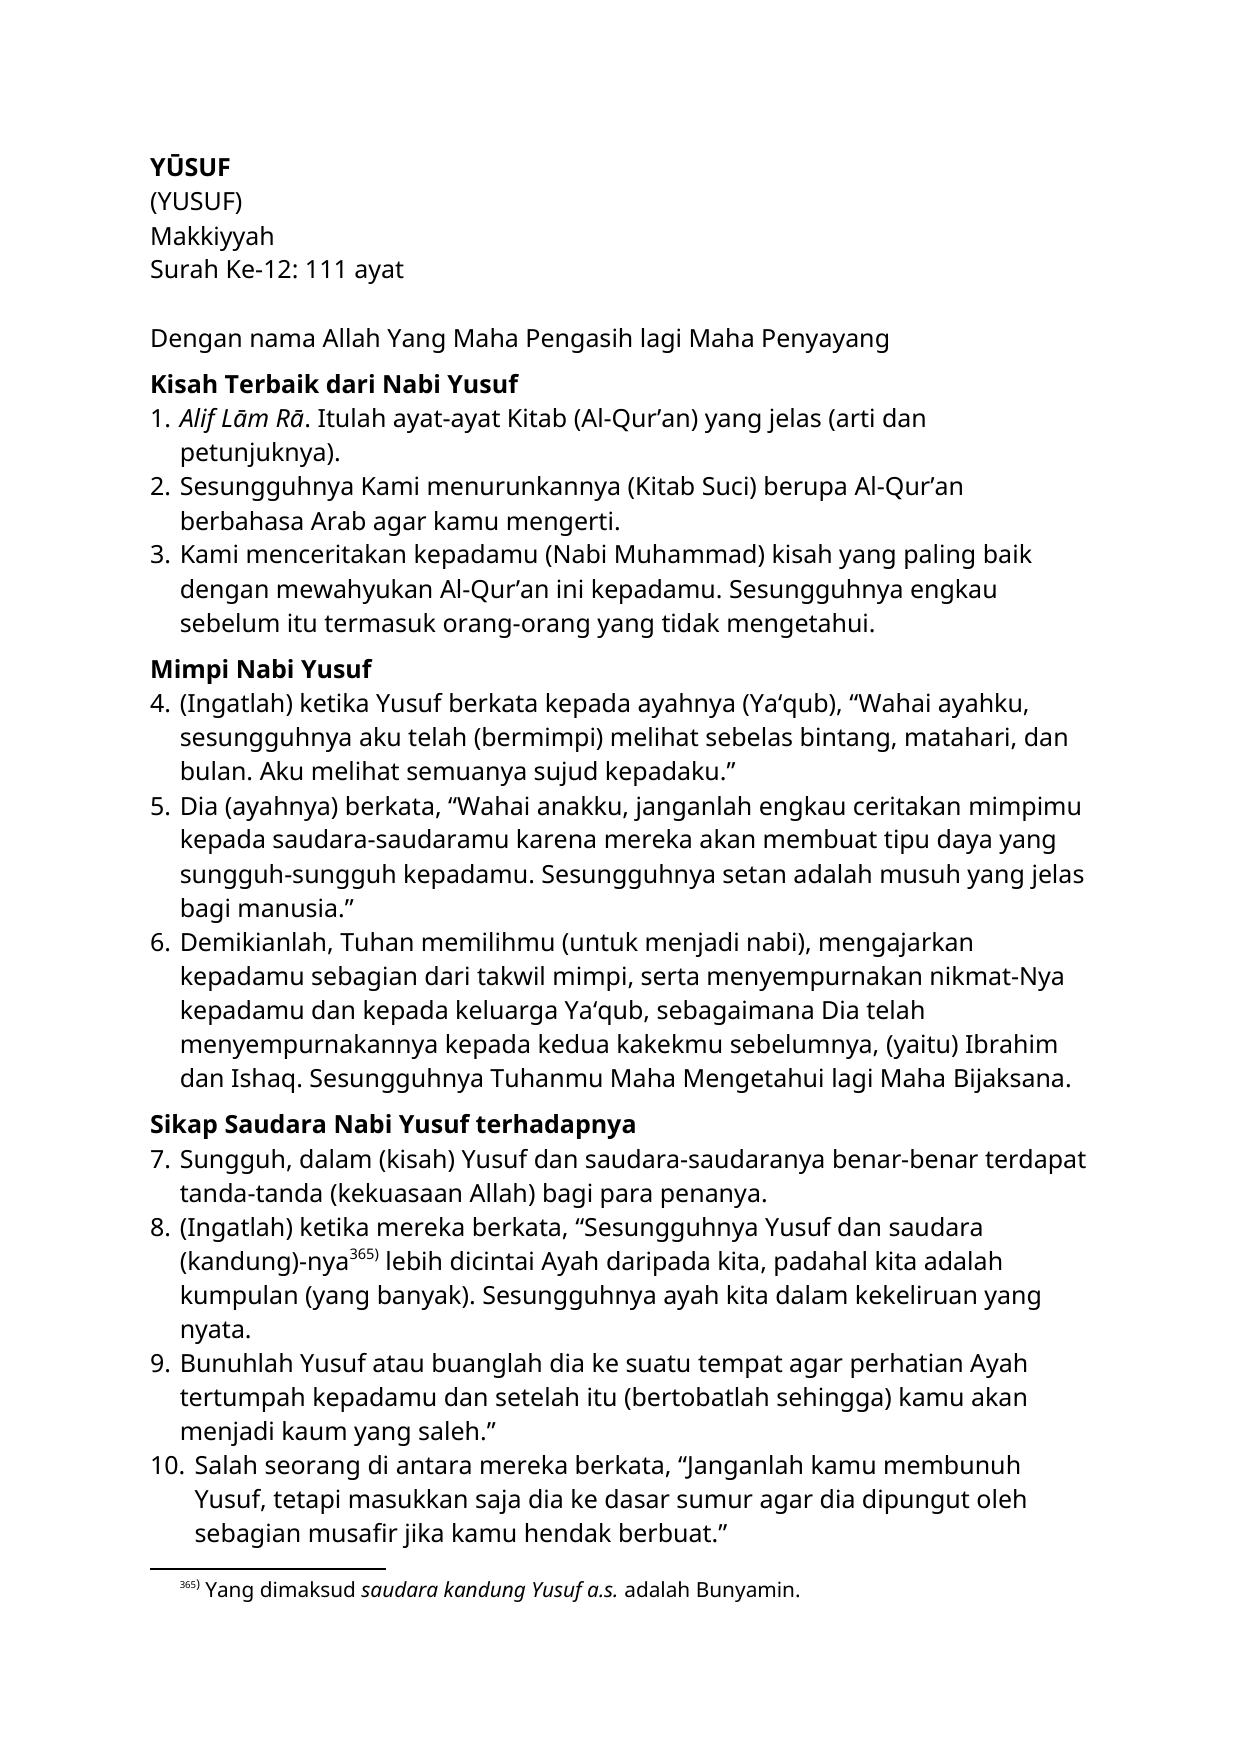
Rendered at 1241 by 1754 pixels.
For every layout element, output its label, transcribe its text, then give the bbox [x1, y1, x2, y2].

text YŪSUF [150, 150, 1090, 184]
list Demikianlah, Tuhan memilihmu (untuk menjadi nabi), mengajarkan kepadamu sebagian dari takwil mimpi, serta menyempurnakan nikmat-Nya kepadamu dan kepada keluarga Ya‘qub, sebagaimana Dia telah menyempurnakannya kepada kedua kakekmu sebelumnya, (yaitu) Ibrahim dan Ishaq. Sesungguhnya Tuhanmu Maha Mengetahui lagi Maha Bijaksana. [150, 924, 1090, 1095]
text Makkiyyah [150, 218, 1090, 252]
list (Ingatlah) ketika Yusuf berkata kepada ayahnya (Ya‘qub), “Wahai ayahku, sesungguhnya aku telah (bermimpi) melihat sebelas bintang, matahari, dan bulan. Aku melihat semuanya sujud kepadaku.” [150, 686, 1090, 788]
text Dengan nama Allah Yang Maha Pengasih lagi Maha Penyayang [150, 320, 1090, 354]
text Surah Ke-12: 111 ayat [150, 252, 1090, 286]
text Mimpi Nabi Yusuf [150, 652, 1090, 686]
list Kami menceritakan kepadamu (Nabi Muhammad) kisah yang paling baik dengan mewahyukan Al-Qur’an ini kepadamu. Sesungguhnya engkau sebelum itu termasuk orang-orang yang tidak mengetahui. [150, 537, 1090, 639]
list Salah seorang di antara mereka berkata, “Janganlah kamu membunuh Yusuf, tetapi masukkan saja dia ke dasar sumur agar dia dipungut oleh sebagian musafir jika kamu hendak berbuat.” [150, 1448, 1090, 1550]
list Bunuhlah Yusuf atau buanglah dia ke suatu tempat agar perhatian Ayah tertumpah kepadamu dan setelah itu (bertobatlah sehingga) kamu akan menjadi kaum yang saleh.” [150, 1346, 1090, 1448]
text (YUSUF) [150, 184, 1090, 218]
list Dia (ayahnya) berkata, “Wahai anakku, janganlah engkau ceritakan mimpimu kepada saudara-saudaramu karena mereka akan membuat tipu daya yang sungguh-sungguh kepadamu. Sesungguhnya setan adalah musuh yang jelas bagi manusia.” [150, 788, 1090, 924]
text Sikap Saudara Nabi Yusuf terhadapnya [150, 1107, 1090, 1141]
text Kisah Terbaik dari Nabi Yusuf [150, 367, 1090, 401]
list Sesungguhnya Kami menurunkannya (Kitab Suci) berupa Al-Qur’an berbahasa Arab agar kamu mengerti. [150, 469, 1090, 537]
list Sungguh, dalam (kisah) Yusuf dan saudara-saudaranya benar-benar terdapat tanda-tanda (kekuasaan Allah) bagi para penanya. [150, 1141, 1090, 1209]
list (Ingatlah) ketika mereka berkata, “Sesungguhnya Yusuf dan saudara (kandung)-nya) lebih dicintai Ayah daripada kita, padahal kita adalah kumpulan (yang banyak). Sesungguhnya ayah kita dalam kekeliruan yang nyata. [150, 1209, 1090, 1346]
list Alif Lām Rā. Itulah ayat-ayat Kitab (Al-Qur’an) yang jelas (arti dan petunjuknya). [150, 401, 1090, 469]
